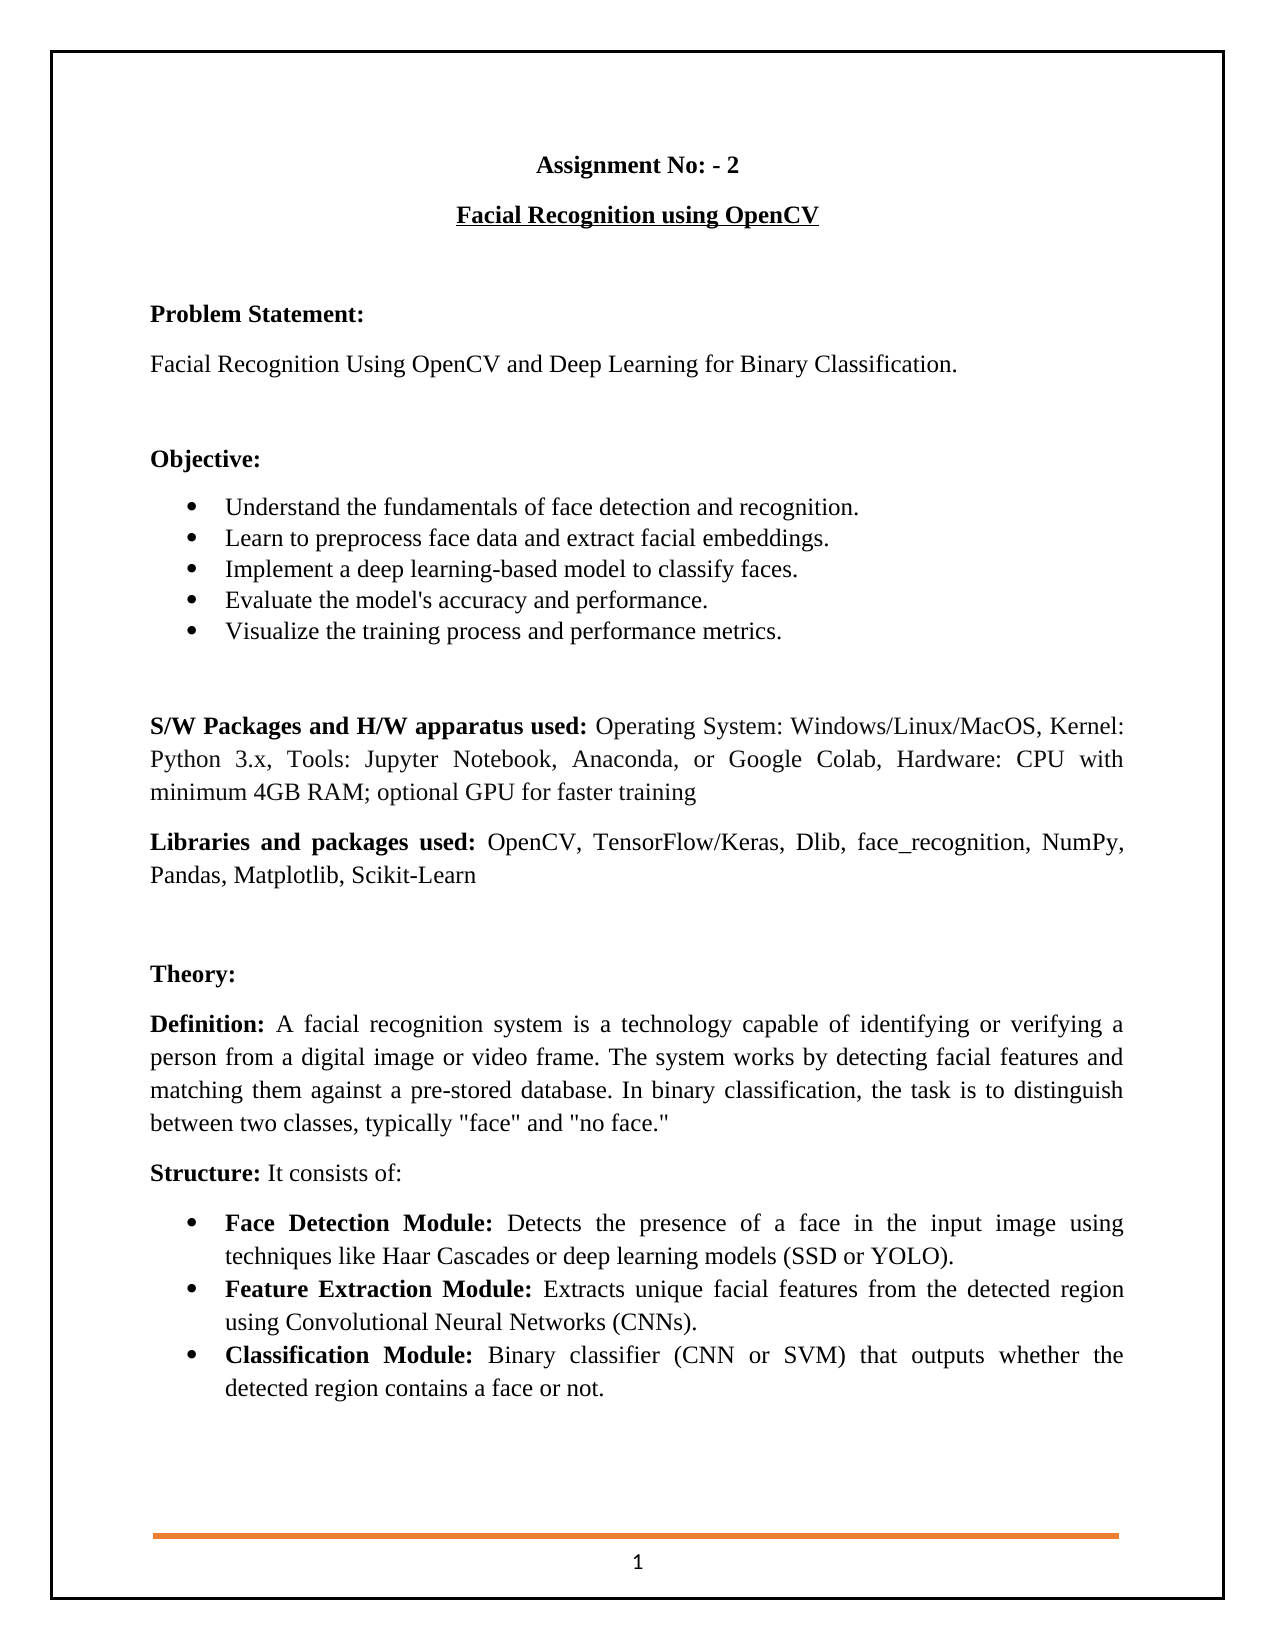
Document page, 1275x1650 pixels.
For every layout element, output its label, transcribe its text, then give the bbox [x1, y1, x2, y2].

text S/W Packages and H/W apparatus used: Operating System: Windows/Linux/MacOS, Kernel: Python 3.x, Tools: Jupyter Notebook, Anaconda, or Google Colab, Hardware: CPU with minimum 4GB RAM; optional GPU for faster training [150, 711, 1125, 745]
text Assignment No: - 2 [150, 150, 1125, 179]
text Theory: [150, 959, 1125, 988]
list Classification Module: Binary classifier (CNN or SVM) that outputs whether the detected region contains a face or not. [187, 1340, 1125, 1402]
text Facial Recognition using OpenCV [150, 200, 1125, 228]
list Implement a deep learning-based model to classify faces. [187, 554, 1125, 583]
text Definition: A facial recognition system is a technology capable of identifying or verifying a person from a digital image or video frame. The system works by detecting facial features and matching them against a pre-stored database. In binary classification, the task is to distinguish between two classes, typically "face" and "no face." [150, 1009, 1125, 1137]
text Libraries and packages used: OpenCV, TensorFlow/Keras, Dlib, face_recognition, NumPy, Pandas, Matplotlib, Scikit-Learn [150, 827, 1125, 889]
text S/W Packages and H/W apparatus used: Operating System: Windows/Linux/MacOS, Kernel: Python 3.x, Tools: Jupyter Notebook, Anaconda, or Google Colab, Hardware: CPU with minimum 4GB RAM; optional GPU for faster training [150, 773, 1125, 806]
text Problem Statement: [150, 299, 1125, 328]
list Learn to preprocess face data and extract facial embeddings. [187, 523, 1125, 552]
list Face Detection Module: Detects the presence of a face in the input image using techniques like Haar Cascades or deep learning models (SSD or YOLO). [187, 1208, 1125, 1269]
text Facial Recognition Using OpenCV and Deep Learning for Binary Classification. [150, 349, 1125, 377]
text Structure: It consists of: [150, 1158, 1125, 1187]
list Evaluate the model's accuracy and performance. [187, 585, 1125, 614]
list Visualize the training process and performance metrics. [187, 616, 1125, 645]
list Feature Extraction Module: Extracts unique facial features from the detected region using Convolutional Neural Networks (CNNs). [187, 1274, 1125, 1336]
text Objective: [150, 444, 1125, 473]
list Understand the fundamentals of face detection and recognition. [187, 492, 1125, 521]
